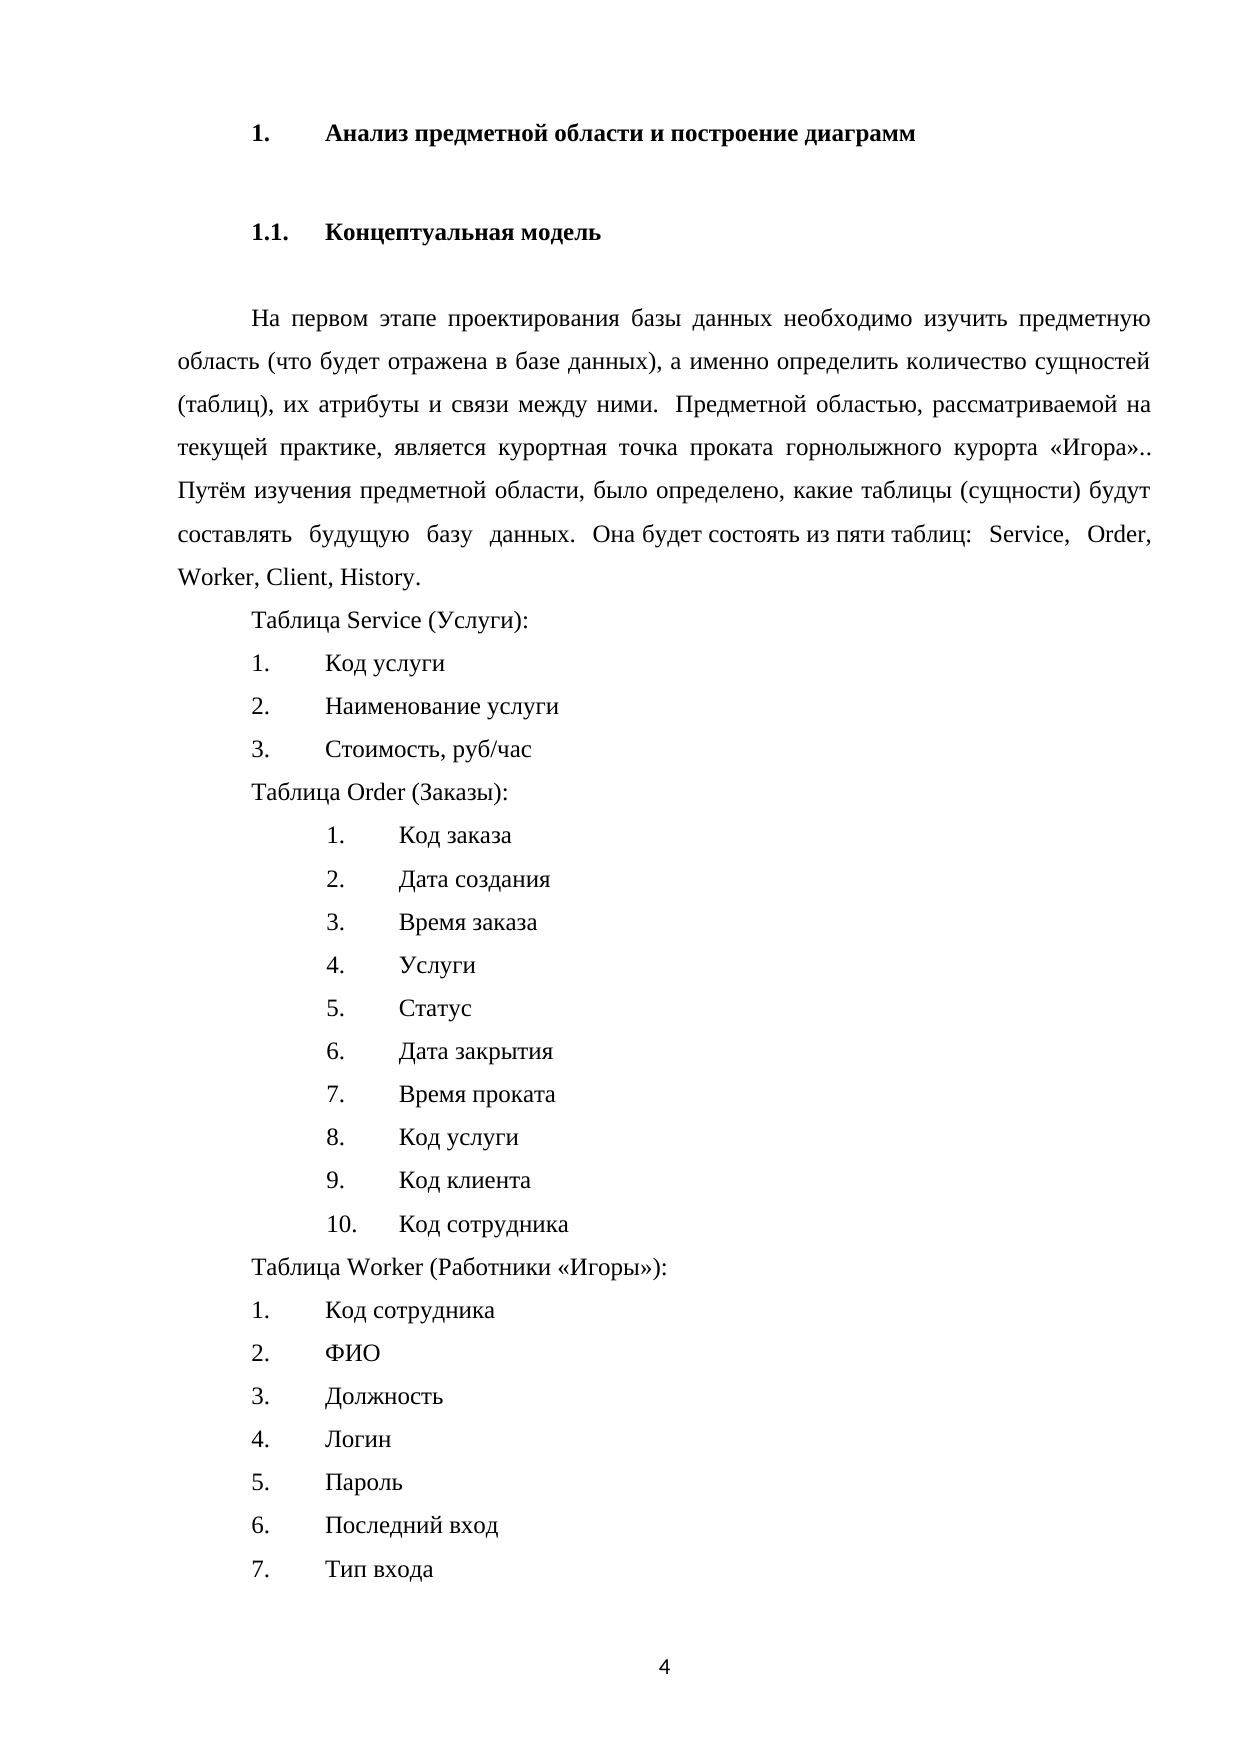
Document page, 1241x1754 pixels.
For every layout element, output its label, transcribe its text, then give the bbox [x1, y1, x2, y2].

list Время проката [311, 1079, 1152, 1108]
list Статус [311, 993, 1152, 1022]
list Концептуальная модель [177, 217, 1152, 246]
list ФИО [177, 1338, 1152, 1367]
list Должность [177, 1381, 1152, 1410]
list Стоимость, руб/час [177, 734, 1152, 763]
text На первом этапе проектирования базы данных необходимо изучить предметную область (что будет отражена в базе данных), а именно определить количество сущностей (таблиц), их атрибуты и связи между ними. Предметной областью, рассматриваемой на текущей практике, является курортная точка проката горнолыжного курорта «Игора».. Путём изучения предметной области, было определено, какие таблицы (сущности) будут составлять будущую базу данных. Она будет состоять из пяти таблиц: Service, Order, Worker, Client, History. [177, 303, 1152, 591]
list Код клиента [311, 1166, 1152, 1194]
list Дата закрытия [311, 1036, 1152, 1065]
subtitle Анализ предметной области и построение диаграмм [177, 118, 1152, 147]
text Таблица Order (Заказы): [177, 777, 1152, 806]
list Тип входа [177, 1554, 1152, 1582]
text Таблица Worker (Работники «Игоры»): [177, 1252, 1152, 1281]
list Наименование услуги [177, 691, 1152, 720]
list Услуги [311, 950, 1152, 979]
list Время заказа [311, 907, 1152, 936]
list Код заказа [311, 821, 1152, 849]
list Код сотрудника [311, 1209, 1152, 1237]
list Код услуги [177, 648, 1152, 677]
list Код услуги [311, 1122, 1152, 1151]
list Код сотрудника [177, 1295, 1152, 1324]
list Последний вход [177, 1511, 1152, 1539]
text Таблица Service (Услуги): [177, 605, 1152, 634]
list Пароль [177, 1467, 1152, 1496]
list Дата создания [311, 864, 1152, 892]
list Логин [177, 1424, 1152, 1453]
